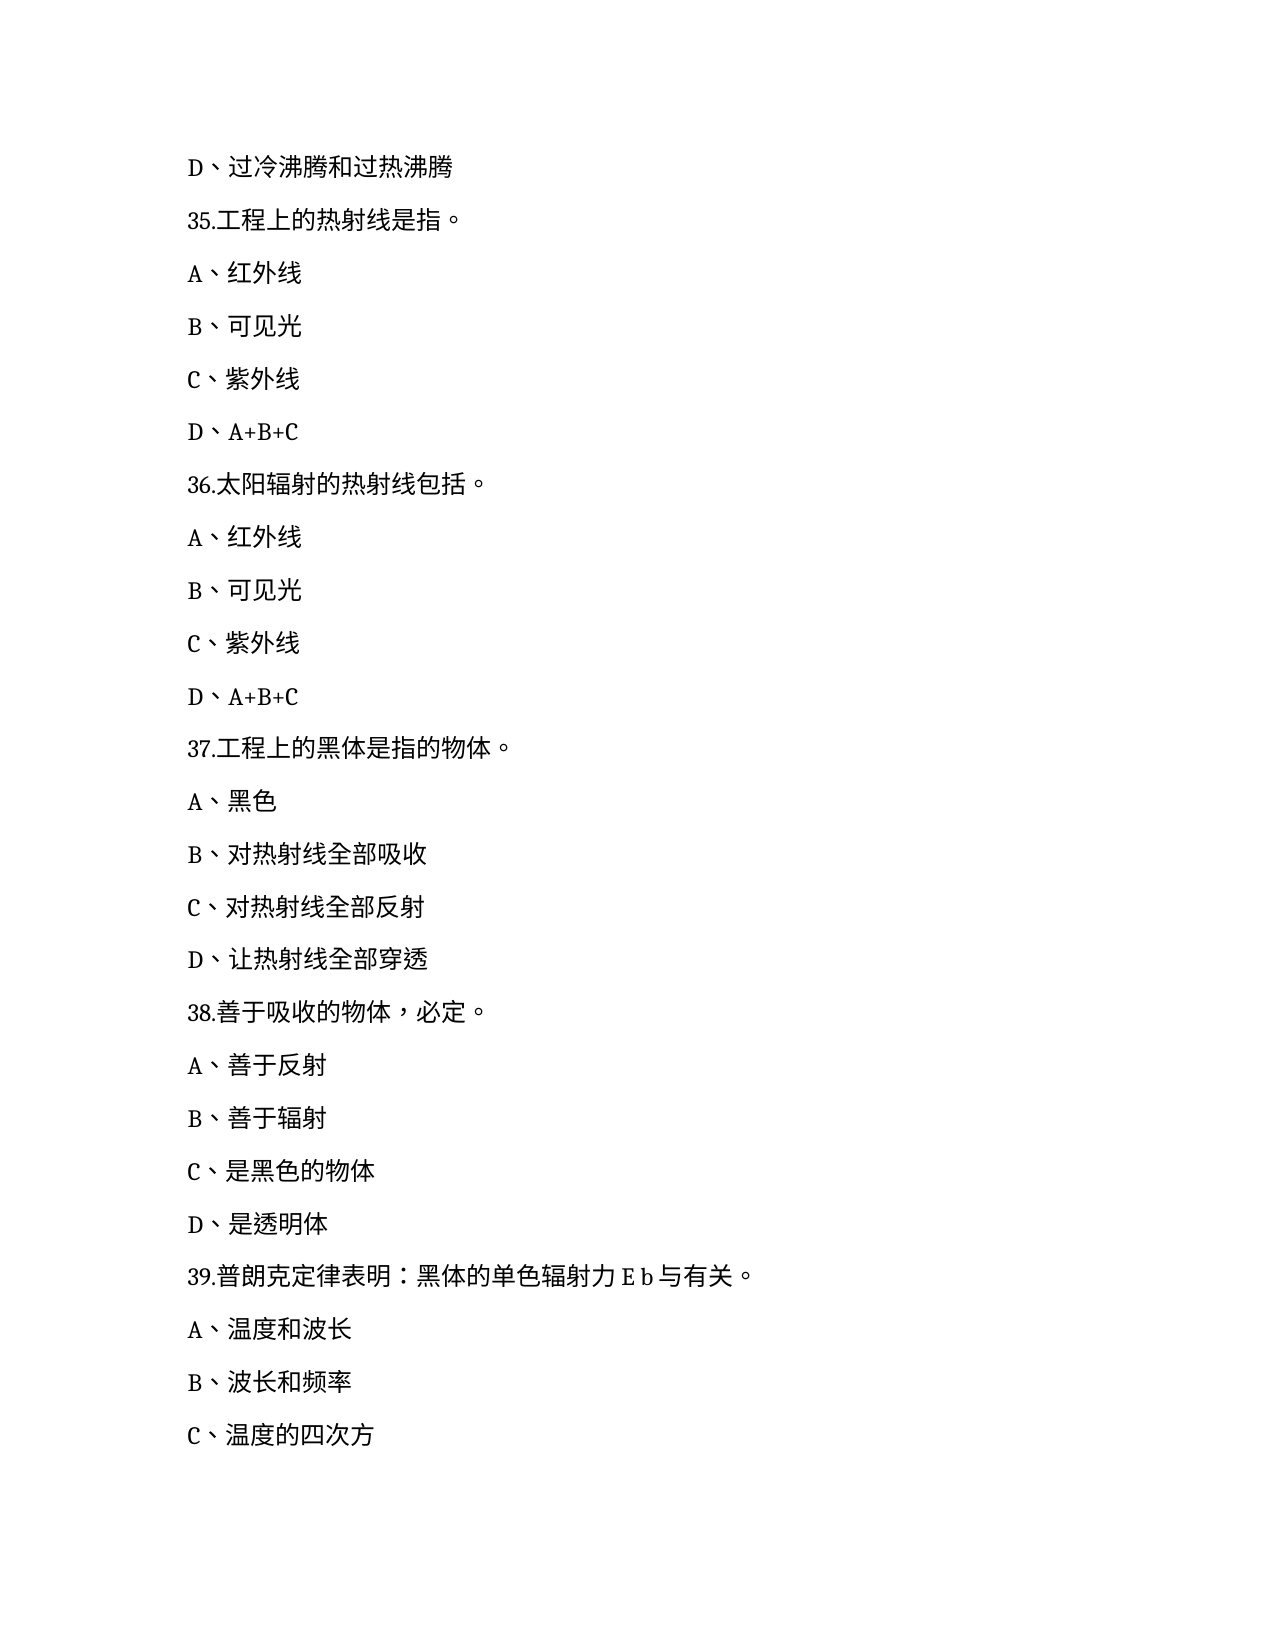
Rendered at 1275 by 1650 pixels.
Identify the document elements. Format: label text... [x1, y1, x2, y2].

text 38.善于吸收的物体，必定。 [187, 995, 1087, 1029]
text A、温度和波长 [187, 1312, 1087, 1346]
text B、可见光 [187, 308, 1087, 342]
text C、紫外线 [187, 625, 1087, 659]
text D、A+B+C [187, 678, 1087, 712]
text D、A+B+C [187, 414, 1087, 448]
text B、对热射线全部吸收 [187, 837, 1087, 871]
text C、温度的四次方 [187, 1417, 1087, 1452]
text B、波长和频率 [187, 1365, 1087, 1399]
text B、可见光 [187, 572, 1087, 607]
text 37.工程上的黑体是指的物体。 [187, 731, 1087, 765]
text A、黑色 [187, 784, 1087, 818]
text 39.普朗克定律表明：黑体的单色辐射力E b 与有关。 [187, 1259, 1087, 1293]
text C、对热射线全部反射 [187, 889, 1087, 923]
text C、是黑色的物体 [187, 1153, 1087, 1187]
text 35.工程上的热射线是指。 [187, 203, 1087, 237]
text A、红外线 [187, 256, 1087, 290]
text D、让热射线全部穿透 [187, 942, 1087, 976]
text A、善于反射 [187, 1048, 1087, 1082]
text D、过冷沸腾和过热沸腾 [187, 150, 1087, 184]
text B、善于辐射 [187, 1101, 1087, 1135]
text 36.太阳辐射的热射线包括。 [187, 467, 1087, 501]
text A、红外线 [187, 520, 1087, 554]
text D、是透明体 [187, 1206, 1087, 1240]
text C、紫外线 [187, 361, 1087, 395]
